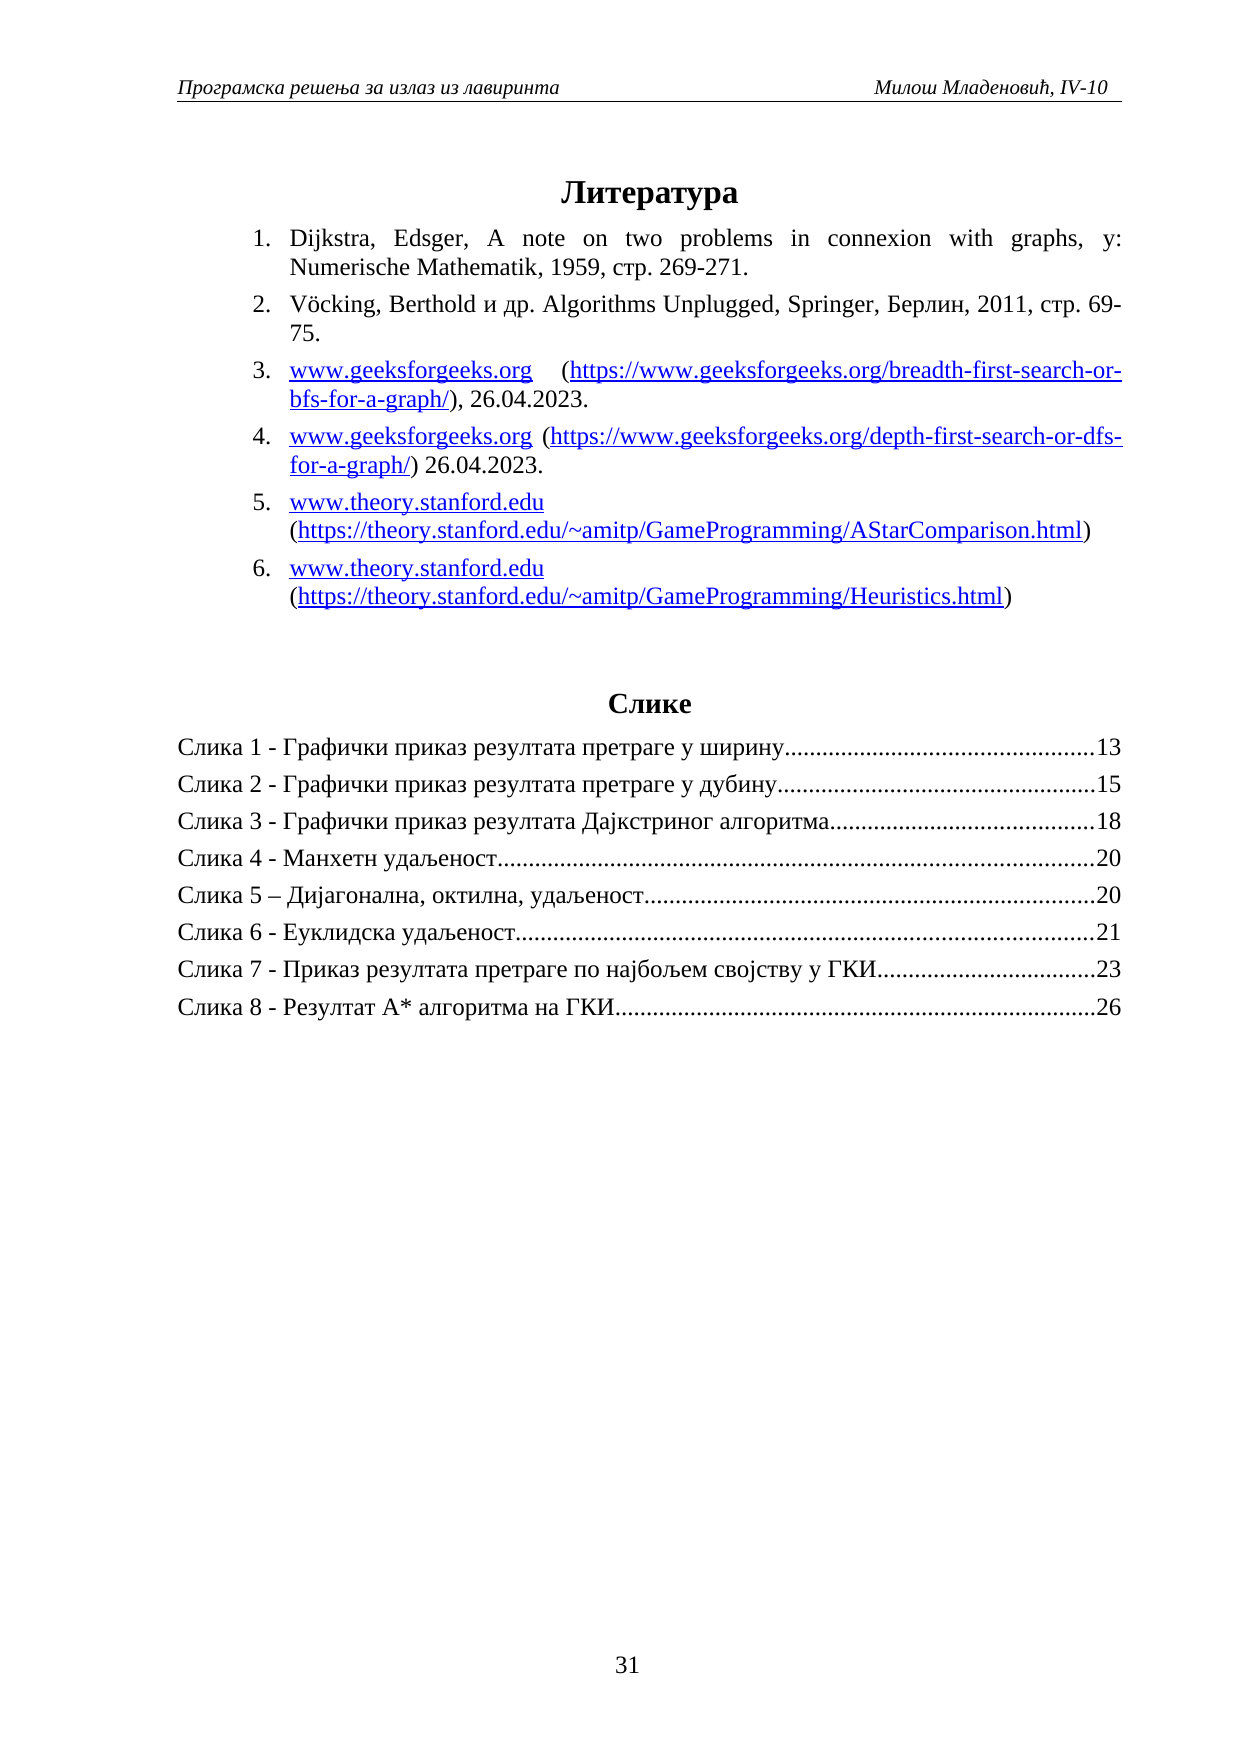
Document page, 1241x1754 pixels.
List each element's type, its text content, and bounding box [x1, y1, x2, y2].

list www.geeksforgeeks.org (https://www.geeksforgeeks.org/depth-first-search-or-dfs-for-a-graph/) 26.04.2023. [252, 421, 1122, 478]
list www.theory.stanford.edu (https://theory.stanford.edu/~amitp/GameProgramming/AStarComparison.html) [252, 487, 1122, 544]
list www.geeksforgeeks.org (https://www.geeksforgeeks.org/breadth-first-search-or-bfs-for-a-graph/), 26.04.2023. [252, 355, 1122, 413]
list www.theory.stanford.edu (https://theory.stanford.edu/~amitp/GameProgramming/Heuristics.html) [252, 553, 1122, 610]
text Слика 1 - Графички приказ резултата претраге у ширину 13 [177, 732, 1122, 761]
text Слика 6 - Еуклидска удаљеност 21 [177, 917, 1122, 946]
text Слика 8 - Резултат А* алгоритма на ГКИ 26 [177, 992, 1122, 1020]
text Слика 5 – Дијагонална, октилна, удаљеност 20 [177, 880, 1122, 909]
text Слика 7 - Приказ резултата претраге по најбољем својству у ГКИ 23 [177, 954, 1122, 983]
list Vöcking, Berthold и др. Algorithms Unplugged, Springer, Берлин, 2011, стр. 69-75. [252, 289, 1122, 347]
text Слике [177, 686, 1122, 719]
subtitle Литература [177, 173, 1122, 211]
text Слика 2 - Графички приказ резултата претраге у дубину 15 [177, 769, 1122, 798]
list Dijkstra, Edsger, A note on two problems in connexion with graphs, у: Numerische Mathematik, 1959, стр. 269-271. [252, 223, 1122, 281]
text Слика 4 - Манхетн удаљеност 20 [177, 843, 1122, 872]
text Слика 3 - Графички приказ резултата Дајкстриног алгоритма 18 [177, 806, 1122, 835]
